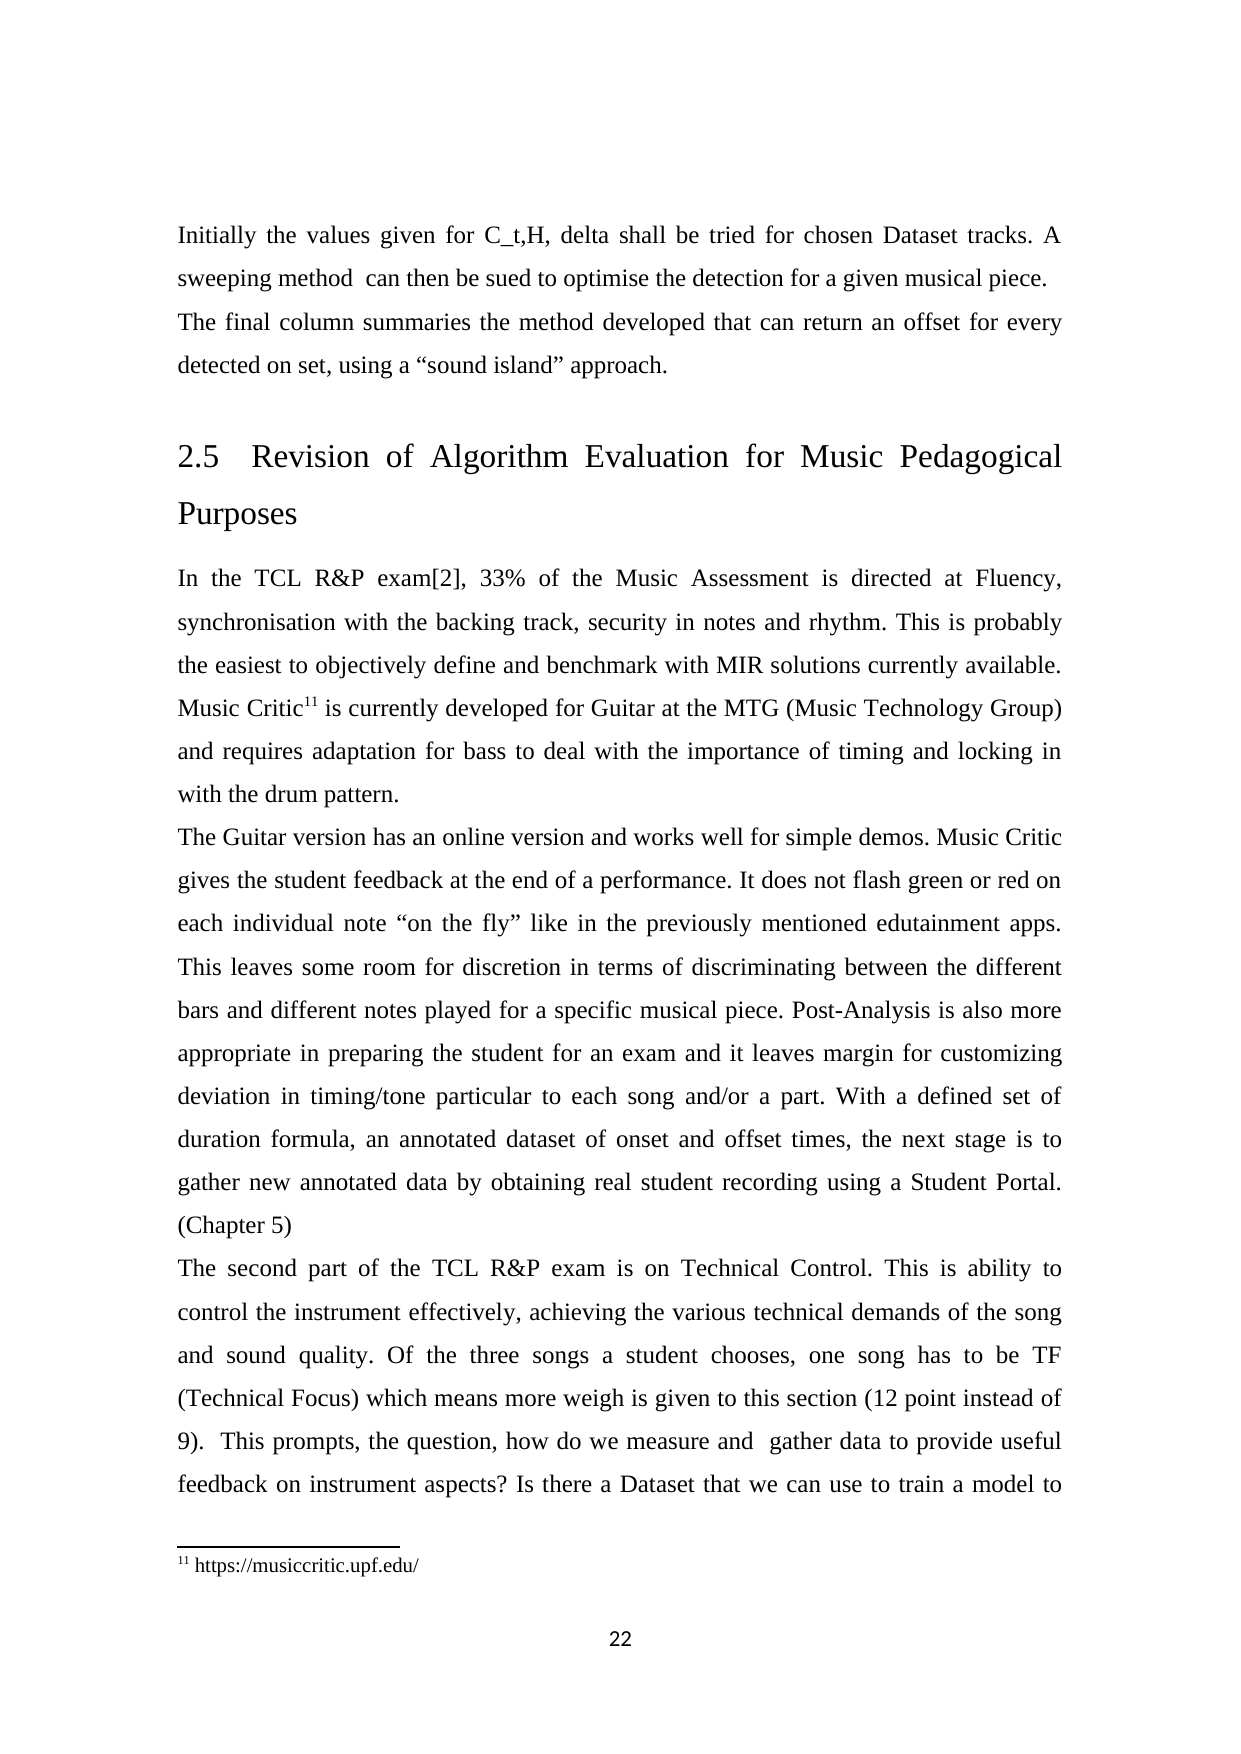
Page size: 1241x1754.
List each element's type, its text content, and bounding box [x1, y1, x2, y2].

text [177, 1253, 1063, 1498]
text Initially the values given for C_t,H, delta shall be tried for chosen Dataset tracks. A sweeping method can then be sued to optimise the detection for a given musical piece. [177, 220, 1063, 292]
list Revision of Algorithm Evaluation for Music Pedagogical Purposes [177, 436, 1063, 532]
text The Guitar version has an online version and works well for simple demos. Music Critic gives the student feedback at the end of a performance. It does not flash green or red on each individual note “on the fly” like in the previously mentioned edutainment apps. This leaves some room for discretion in terms of discriminating between the different bars and different notes played for a specific musical piece. Post-Analysis is also more appropriate in preparing the student for an exam and it leaves margin for customizing deviation in timing/tone particular to each song and/or a part. With a defined set of duration formula, an annotated dataset of onset and offset times, the next stage is to gather new annotated data by obtaining real student recording using a Student Portal. (Chapter 5) [177, 822, 1063, 1239]
text The final column summaries the method developed that can return an offset for every detected on set, using a “sound island” approach. [177, 307, 1063, 378]
text In the TCL R&P exam[2], 33% of the Music Assessment is directed at Fluency, synchronisation with the backing track, security in notes and rhythm. This is probably the easiest to objectively define and benchmark with MIR solutions currently available. Music Critic is currently developed for Guitar at the MTG (Music Technology Group) and requires adaptation for bass to deal with the importance of timing and locking in with the drum pattern. [177, 563, 1063, 808]
